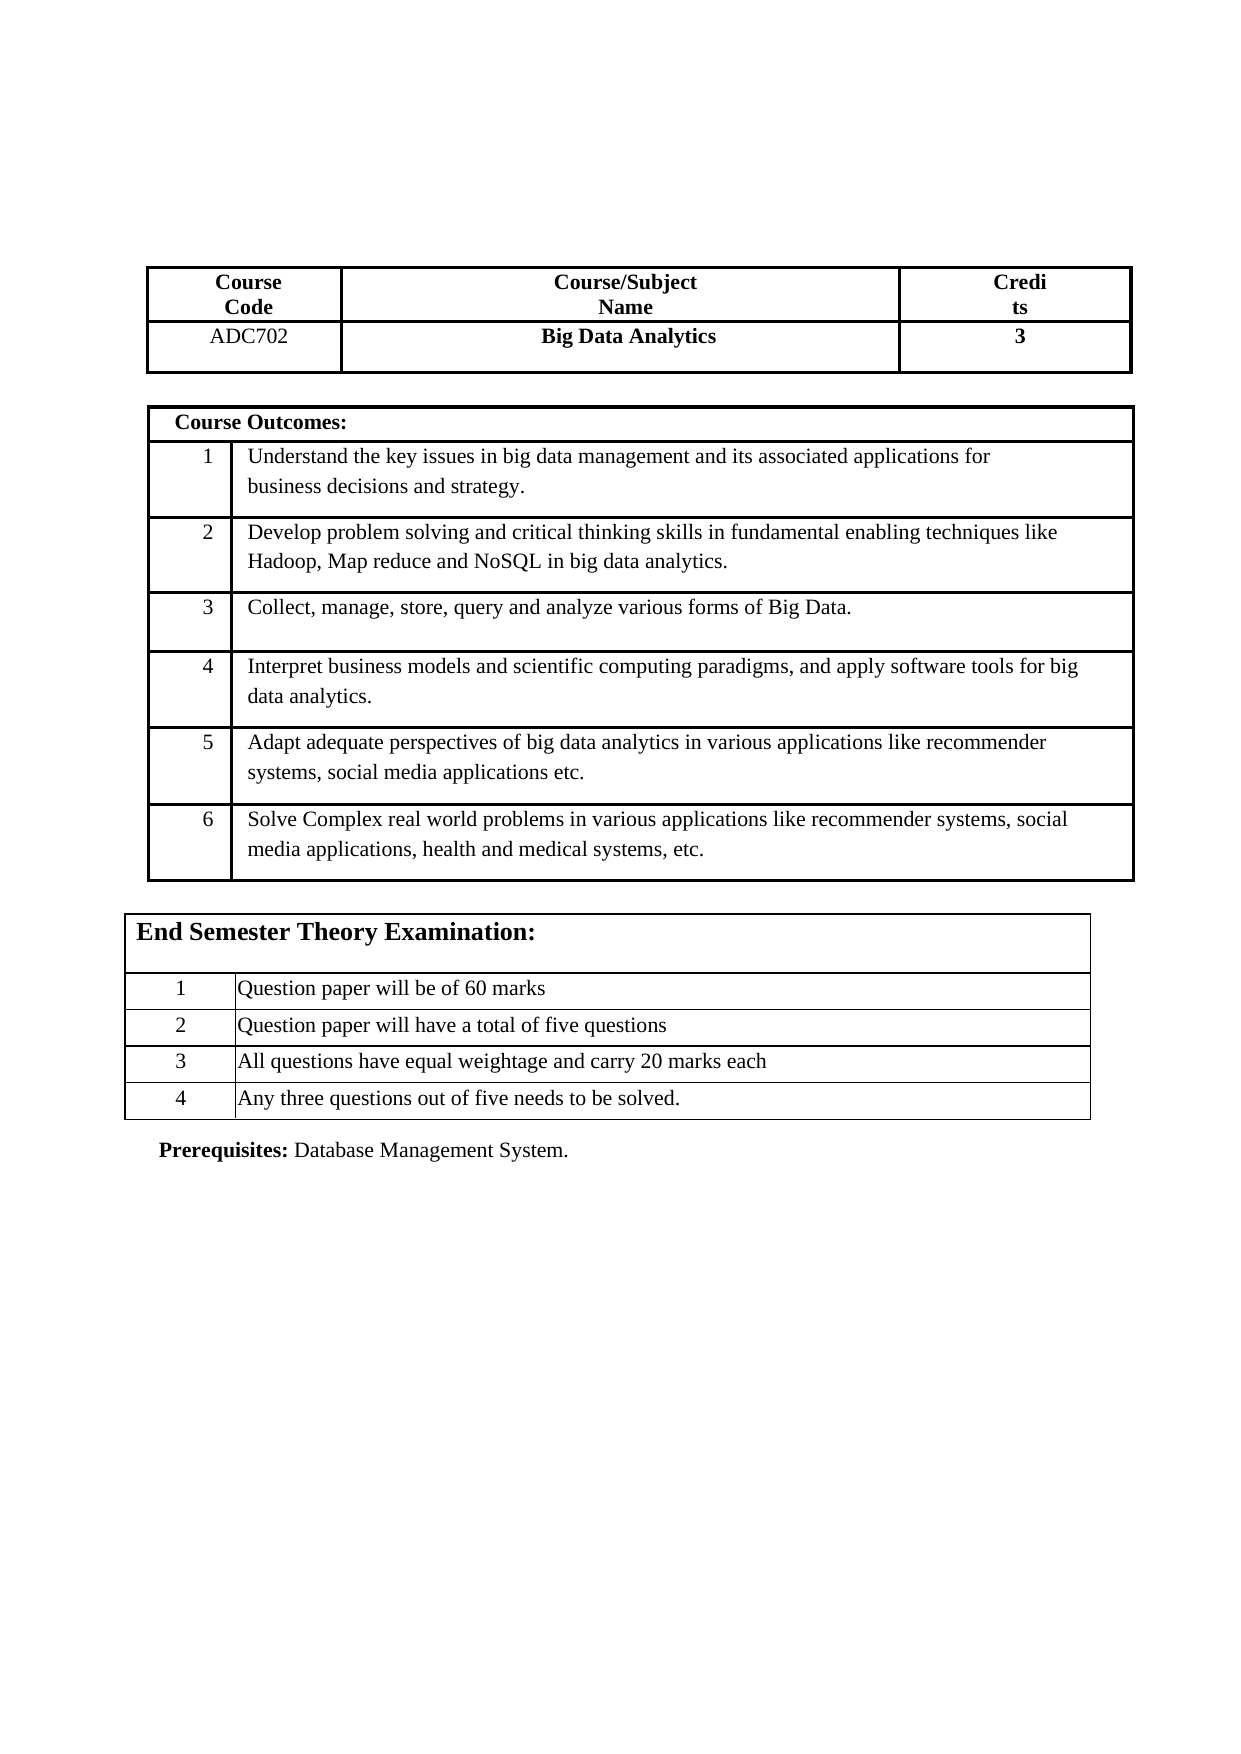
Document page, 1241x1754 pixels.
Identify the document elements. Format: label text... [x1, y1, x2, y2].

table_cell Develop problem solving and critical thinking skills in fundamental enabling techniques like Hadoop, Map reduce and NoSQL in big data analytics. [233, 519, 1132, 591]
title Prerequisites: Database Management System. [142, 1137, 1144, 1162]
table_cell Question paper will be of 60 marks [236, 974, 1090, 1008]
table_cell 2 [150, 519, 230, 591]
table_cell 4 [150, 653, 230, 726]
table_cell Adapt adequate perspectives of big data analytics in various applications like recommender systems, social media applications etc. [233, 729, 1132, 803]
table_cell 3 [901, 323, 1129, 371]
table_cell Solve Complex real world problems in various applications like recommender systems, social media applications, health and medical systems, etc. [233, 806, 1132, 879]
table_cell 3 [150, 594, 230, 650]
table_cell 5 [150, 729, 230, 803]
table_cell 2 [126, 1010, 235, 1045]
table_cell Interpret business models and scientific computing paradigms, and apply software tools for big data analytics. [233, 653, 1132, 726]
table_cell 1 [150, 443, 230, 516]
table_header Course Outcomes: [150, 409, 1132, 440]
table_cell 3 [126, 1047, 235, 1082]
table_header End Semester Theory Examination: [126, 915, 1090, 972]
table_cell Understand the key issues in big data management and its associated applications for business decisions and strategy. [233, 443, 1132, 516]
table_cell Question paper will have a total of five questions [236, 1010, 1090, 1045]
table_cell All questions have equal weightage and carry 20 marks each [236, 1047, 1090, 1082]
table_cell ADC702 [149, 323, 340, 371]
table_header Course/Subject Name [343, 269, 898, 319]
table_cell 6 [150, 806, 230, 879]
table_cell Collect, manage, store, query and analyze various forms of Big Data. [233, 594, 1132, 650]
table_cell 4 [126, 1083, 235, 1118]
table_cell Any three questions out of five needs to be solved. [236, 1083, 1090, 1118]
table_header Course Code [149, 269, 340, 319]
table_header Credits [901, 269, 1129, 319]
table_cell Big Data Analytics [343, 323, 898, 371]
table_cell 1 [126, 974, 235, 1008]
